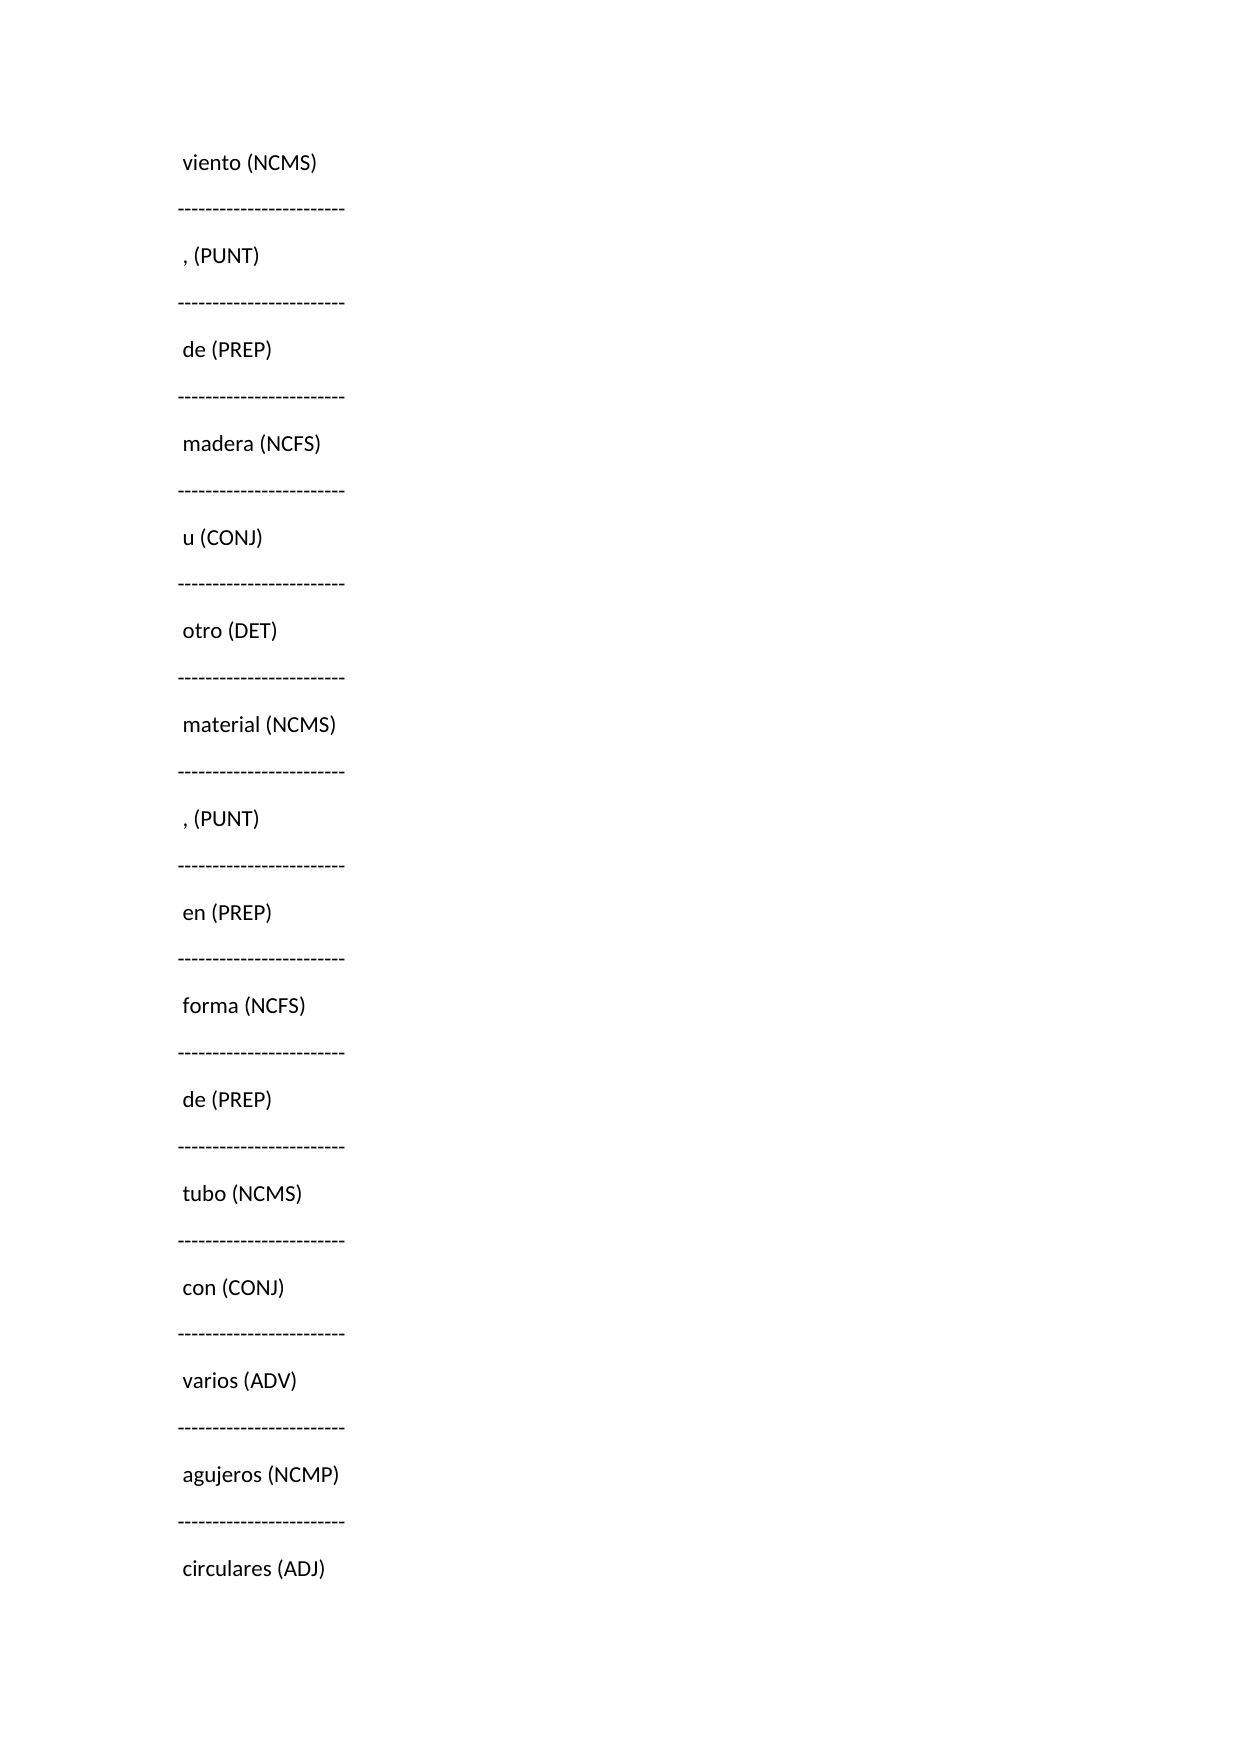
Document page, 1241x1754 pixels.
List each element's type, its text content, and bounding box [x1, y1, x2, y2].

text ------------------------ [177, 194, 1063, 222]
text ------------------------ [177, 1132, 1063, 1160]
text forma (NCFS) [177, 991, 1063, 1019]
text , (PUNT) [177, 241, 1063, 269]
text de (PREP) [177, 1085, 1063, 1113]
text viento (NCMS) [177, 148, 1063, 176]
text ------------------------ [177, 569, 1063, 597]
text ------------------------ [177, 1319, 1063, 1347]
text tubo (NCMS) [177, 1179, 1063, 1207]
text con (CONJ) [177, 1273, 1063, 1301]
text agujeros (NCMP) [177, 1460, 1063, 1488]
text ------------------------ [177, 944, 1063, 972]
text ------------------------ [177, 1413, 1063, 1441]
text varios (ADV) [177, 1366, 1063, 1394]
text ------------------------ [177, 476, 1063, 504]
text ------------------------ [177, 757, 1063, 785]
text madera (NCFS) [177, 429, 1063, 457]
text circulares (ADJ) [177, 1554, 1063, 1582]
text u (CONJ) [177, 523, 1063, 551]
text de (PREP) [177, 335, 1063, 363]
text material (NCMS) [177, 710, 1063, 738]
text ------------------------ [177, 288, 1063, 316]
text otro (DET) [177, 616, 1063, 644]
text ------------------------ [177, 1507, 1063, 1535]
text ------------------------ [177, 1226, 1063, 1254]
text ------------------------ [177, 663, 1063, 691]
text ------------------------ [177, 1038, 1063, 1066]
text en (PREP) [177, 898, 1063, 926]
text , (PUNT) [177, 804, 1063, 832]
text ------------------------ [177, 382, 1063, 410]
text ------------------------ [177, 851, 1063, 879]
